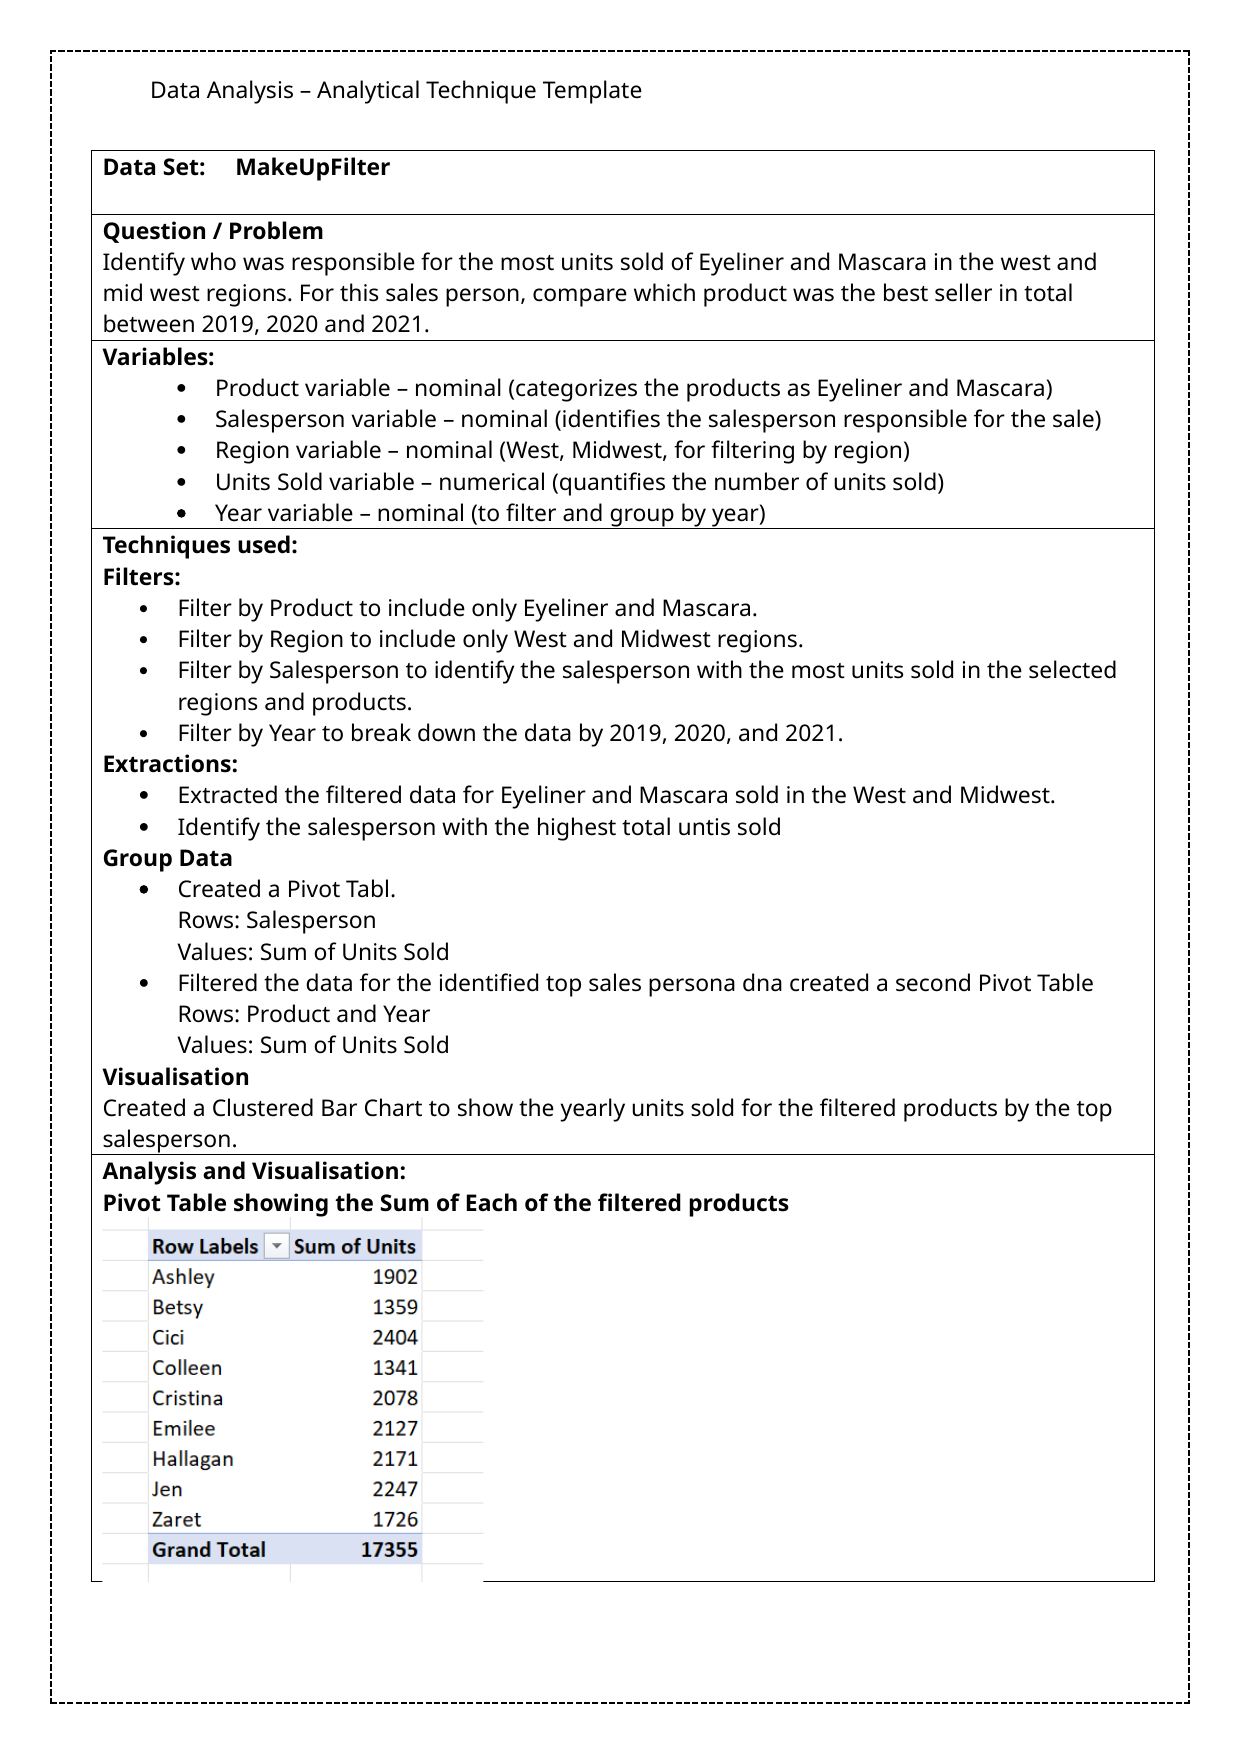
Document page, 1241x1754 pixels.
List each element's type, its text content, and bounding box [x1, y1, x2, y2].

table_cell Variables: Product variable – nominal (categorizes the products as Eyeliner and Mascara) Salesperson variable – nominal (identifies the salesperson responsible for the sale) Region variable – nominal (West, Midwest, for filtering by region) Units Sold variable – numerical (quantifies the number of units sold) Year variable – nominal (to filter and group by year) [92, 341, 1154, 528]
table_cell Question / Problem Identify who was responsible for the most units sold of Eyeliner and Mascara in the west and mid west regions. For this sales person, compare which product was the best seller in total between 2019, 2020 and 2021. [92, 215, 1154, 339]
picture [102, 1217, 484, 1582]
table_cell Techniques used: Filters: Filter by Product to include only Eyeliner and Mascara. Filter by Region to include only West and Midwest regions. Filter by Salesperson to identify the salesperson with the most units sold in the selected regions and products. Filter by Year to break down the data by 2019, 2020, and 2021. Extractions: Extracted the filtered data for Eyeliner and Mascara sold in the West and Midwest. Identify the salesperson with the highest total untis sold Group Data Created a Pivot Tabl. Rows: Salesperson Values: Sum of Units Sold Filtered the data for the identified top sales persona dna created a second Pivot Table Rows: Product and Year Values: Sum of Units Sold Visualisation Created a Clustered Bar Chart to show the yearly units sold for the filtered products by the top salesperson. [92, 529, 1154, 1154]
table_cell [92, 1155, 1154, 1581]
table_header Data Set: MakeUpFilter [92, 151, 1154, 213]
